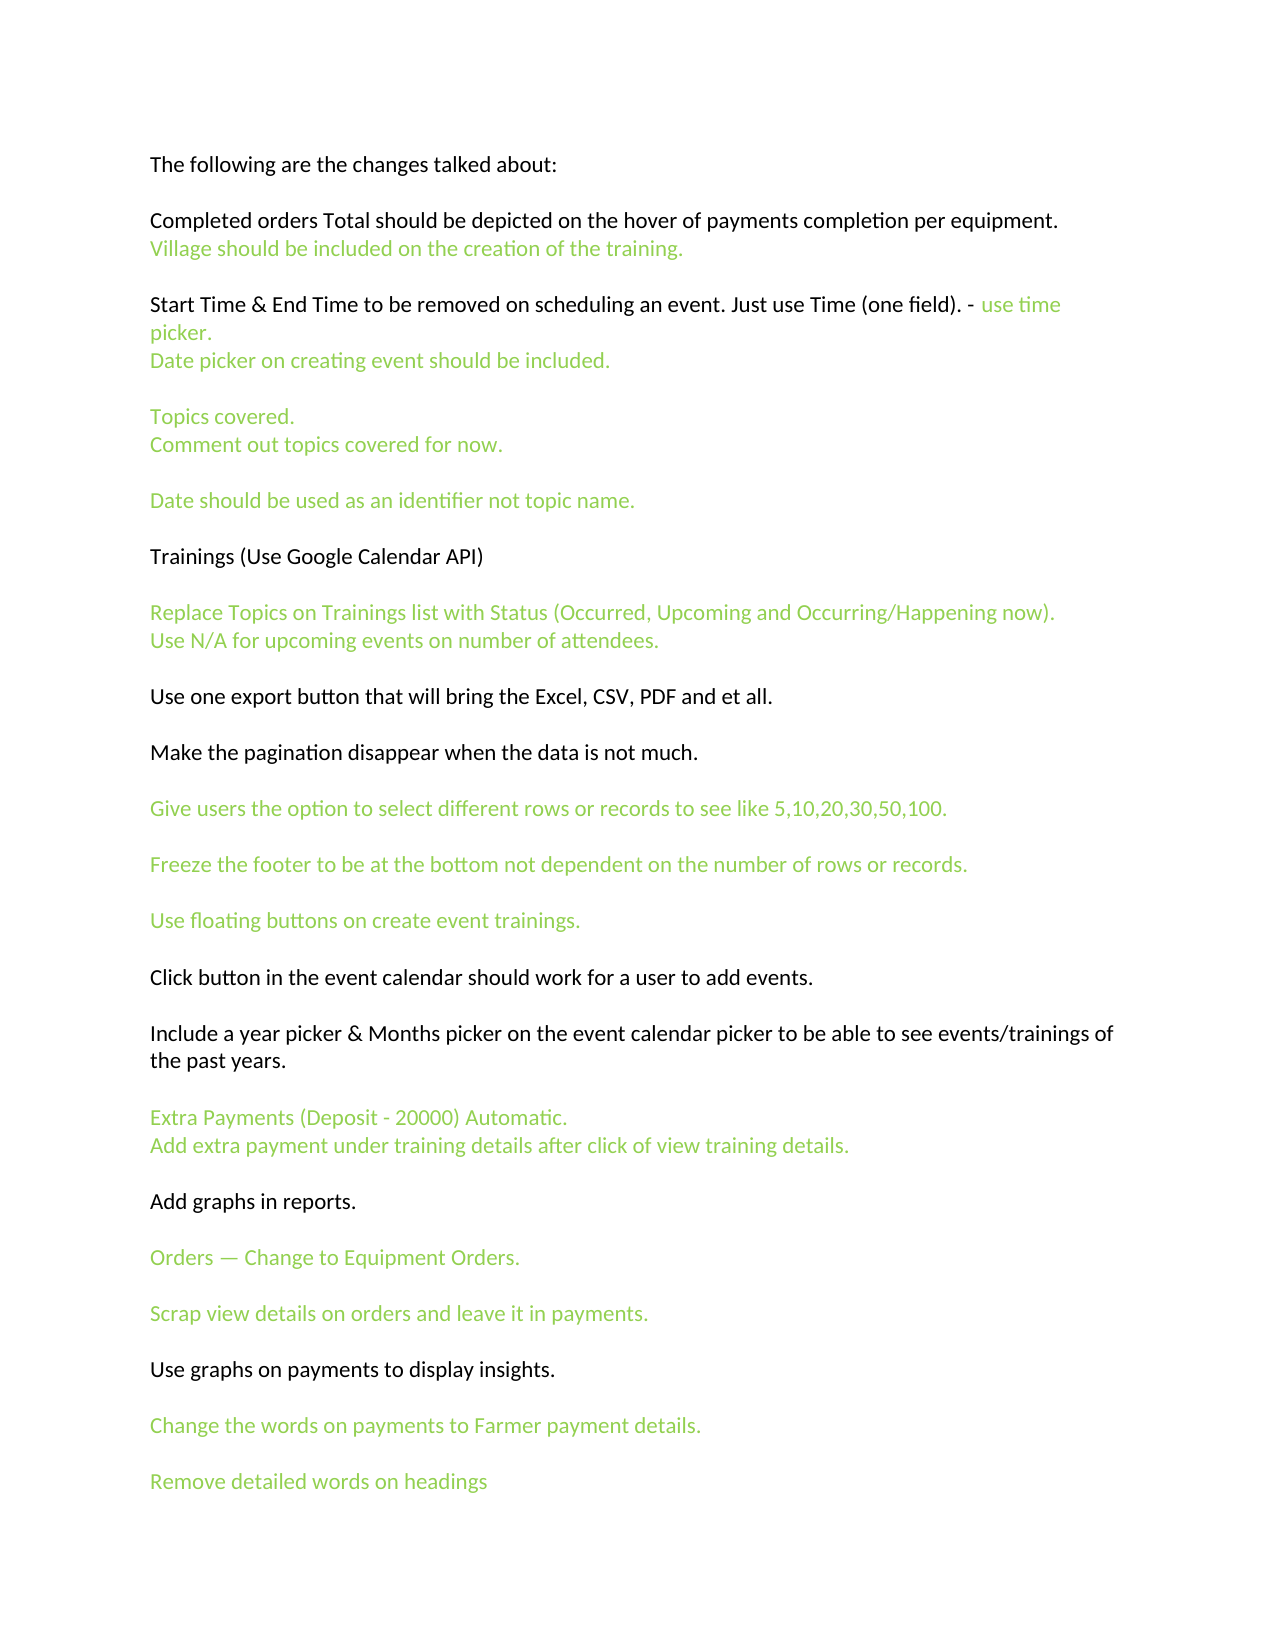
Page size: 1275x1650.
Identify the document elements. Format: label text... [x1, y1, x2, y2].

text Orders — Change to Equipment Orders. [150, 1243, 1125, 1271]
text Topics covered. [150, 402, 1125, 430]
text Use floating buttons on create event trainings. [150, 907, 1125, 934]
text Start Time & End Time to be removed on scheduling an event. Just use Time (one field). - use time picker. [150, 290, 1125, 346]
text Date picker on creating event should be included. [150, 346, 1125, 374]
text Add graphs in reports. [150, 1187, 1125, 1215]
text Use one export button that will bring the Excel, CSV, PDF and et all. [150, 682, 1125, 710]
text Replace Topics on Trainings list with Status (Occurred, Upcoming and Occurring/Happening now). [150, 598, 1125, 626]
text Trainings (Use Google Calendar API) [150, 542, 1125, 570]
text Date should be used as an identifier not topic name. [150, 486, 1125, 514]
text Completed orders Total should be depicted on the hover of payments completion per equipment. [150, 206, 1125, 234]
text Use N/A for upcoming events on number of attendees. [150, 626, 1125, 654]
text Click button in the event calendar should work for a user to add events. [150, 963, 1125, 991]
text Freeze the footer to be at the bottom not dependent on the number of rows or records. [150, 851, 1125, 878]
text Extra Payments (Deposit - 20000) Automatic. [150, 1103, 1125, 1131]
text Give users the option to select different rows or records to see like 5,10,20,30,50,100. [150, 794, 1125, 822]
text Include a year picker & Months picker on the event calendar picker to be able to see events/trainings of the past years. [150, 1019, 1125, 1075]
text Remove detailed words on headings [150, 1467, 1125, 1495]
text Add extra payment under training details after click of view training details. [150, 1131, 1125, 1159]
text Village should be included on the creation of the training. [150, 234, 1125, 262]
text Change the words on payments to Farmer payment details. [150, 1411, 1125, 1439]
text Comment out topics covered for now. [150, 430, 1125, 458]
text Use graphs on payments to display insights. [150, 1355, 1125, 1383]
text Scrap view details on orders and leave it in payments. [150, 1299, 1125, 1327]
text The following are the changes talked about: [150, 150, 1125, 178]
text Make the pagination disappear when the data is not much. [150, 738, 1125, 766]
